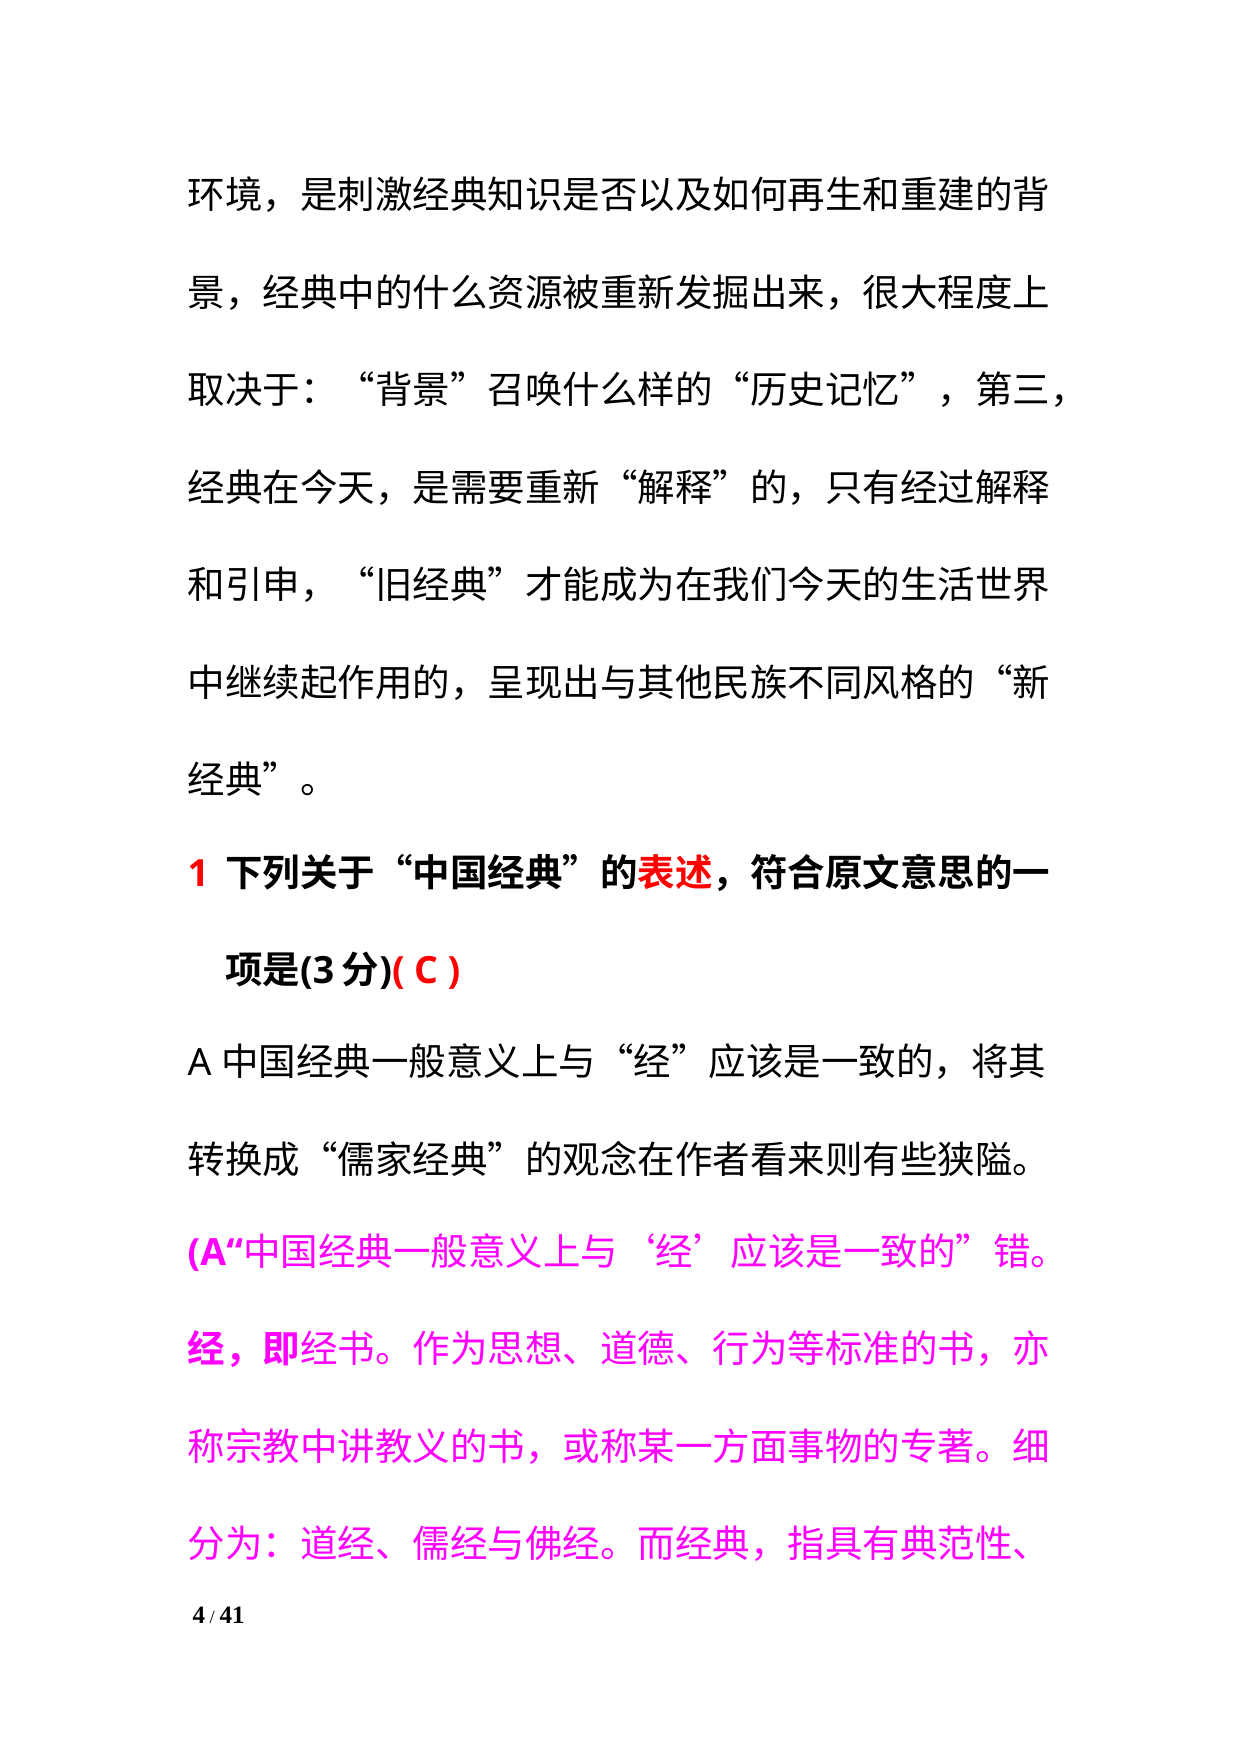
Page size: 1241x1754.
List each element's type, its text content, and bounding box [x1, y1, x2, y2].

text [187, 1216, 1053, 1574]
list 下列关于“中国经典”的表述，符合原文意思的一项是(3分)( C ) [187, 837, 1053, 1000]
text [187, 160, 1053, 810]
text A 中国经典一般意义上与“经”应该是一致的，将其转换成“儒家经典”的观念在作者看来则有些狭隘。 [187, 1027, 1053, 1189]
